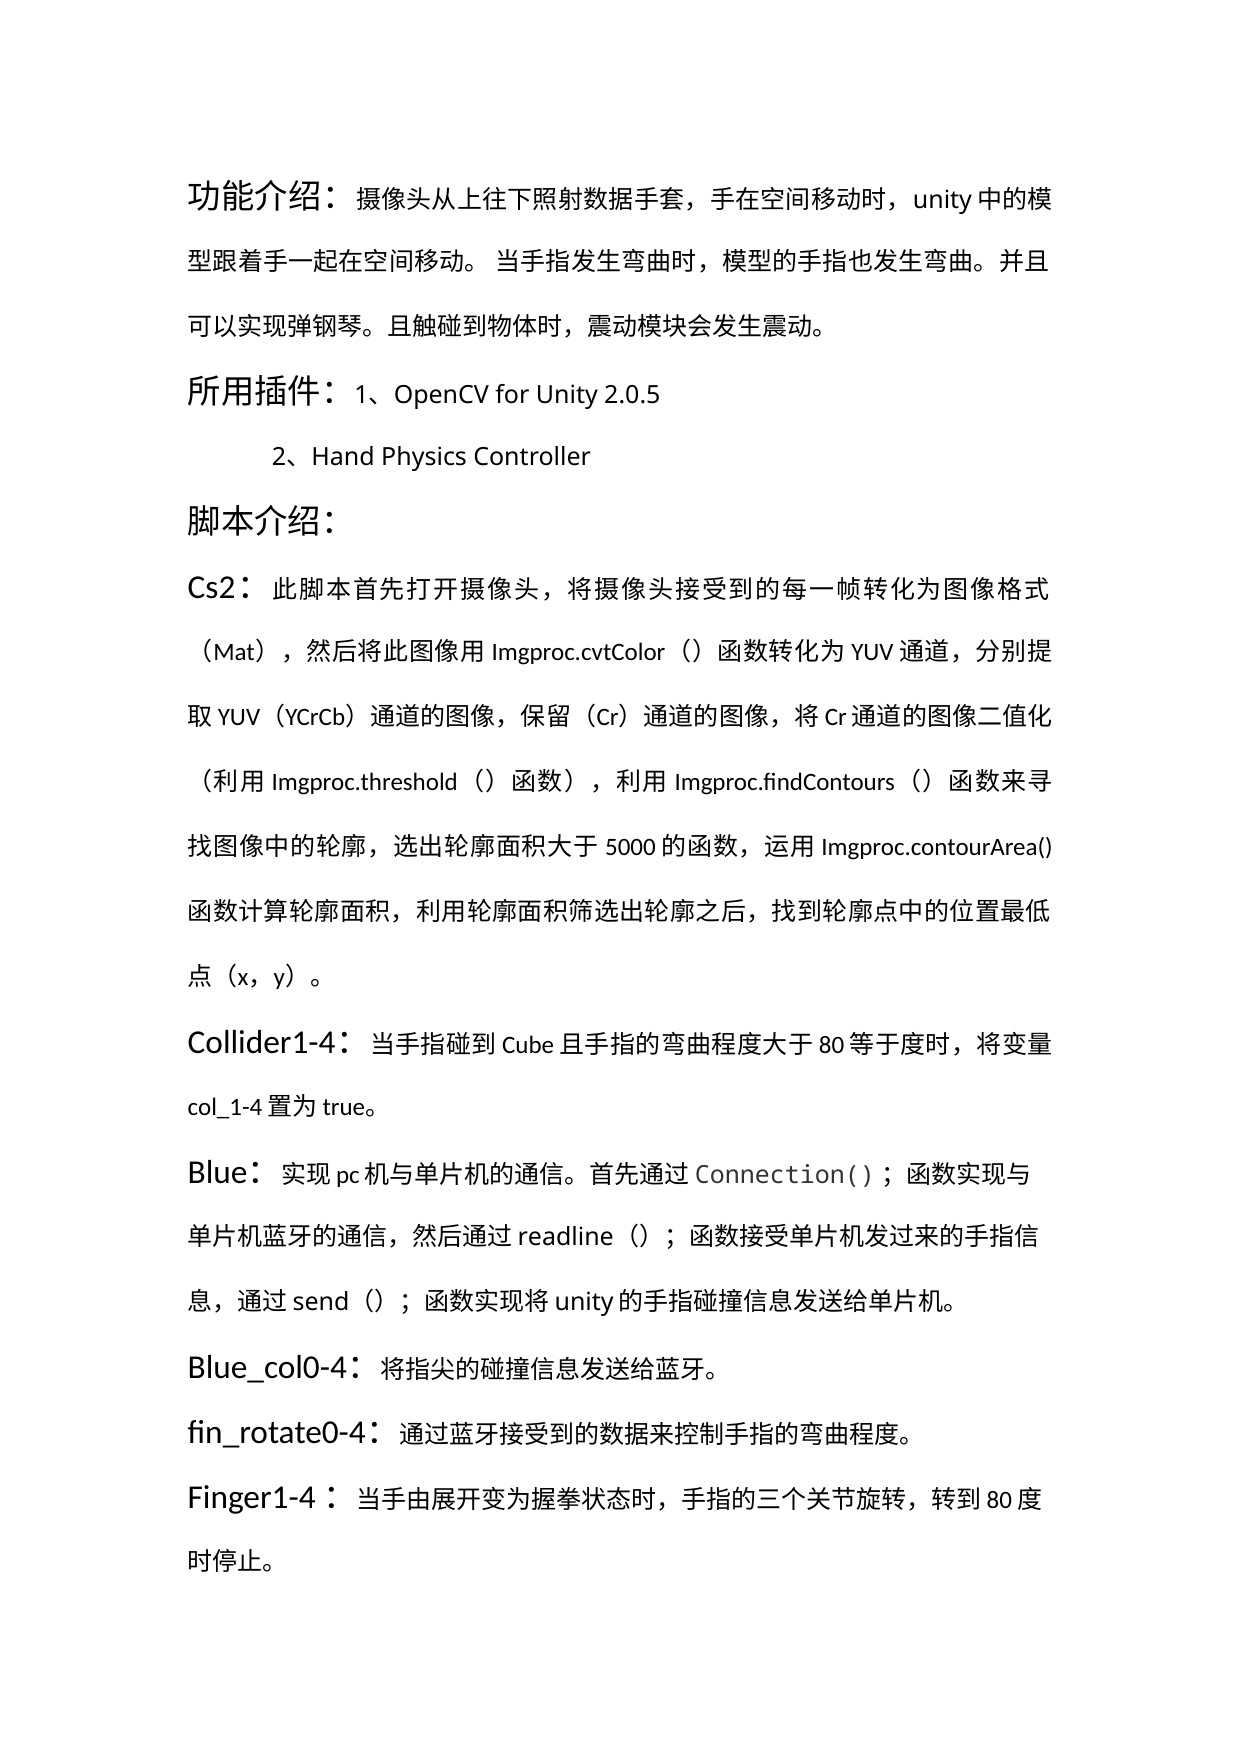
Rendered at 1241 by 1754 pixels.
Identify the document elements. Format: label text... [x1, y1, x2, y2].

text Blue_col0-4：将指尖的碰撞信息发送给蓝牙。 [187, 1332, 1053, 1397]
text 功能介绍：摄像头从上往下照射数据手套，手在空间移动时，unity中的模型跟着手一起在空间移动。 当手指发生弯曲时，模型的手指也发生弯曲。并且可以实现弹钢琴。且触碰到物体时，震动模块会发生震动。 [187, 162, 1053, 357]
text 脚本介绍： [187, 487, 1053, 552]
text 2、Hand Physics Controller [187, 422, 1053, 487]
text 所用插件：1、OpenCV for Unity 2.0.5 [187, 357, 1053, 422]
text Blue：实现pc机与单片机的通信。首先通过Connection() ；函数实现与单片机蓝牙的通信，然后通过readline（）；函数接受单片机发过来的手指信息，通过send（）；函数实现将unity的手指碰撞信息发送给单片机。 [187, 1137, 1053, 1332]
text Collider1-4：当手指碰到Cube且手指的弯曲程度大于80等于度时，将变量col_1-4置为true。 [187, 1007, 1053, 1137]
text Cs2：此脚本首先打开摄像头，将摄像头接受到的每一帧转化为图像格式（Mat），然后将此图像用Imgproc.cvtColor（）函数转化为YUV通道，分别提取YUV（YCrCb）通道的图像，保留（Cr）通道的图像，将Cr通道的图像二值化（利用Imgproc.threshold（）函数），利用Imgproc.findContours（）函数来寻找图像中的轮廓，选出轮廓面积大于5000的函数，运用Imgproc.contourArea()函数计算轮廓面积，利用轮廓面积筛选出轮廓之后，找到轮廓点中的位置最低点（x，y）。 [187, 552, 1053, 1007]
text fin_rotate0-4：通过蓝牙接受到的数据来控制手指的弯曲程度。 [187, 1397, 1053, 1462]
text Finger1-4 ：当手由展开变为握拳状态时，手指的三个关节旋转，转到80度时停止。 [187, 1462, 1053, 1592]
